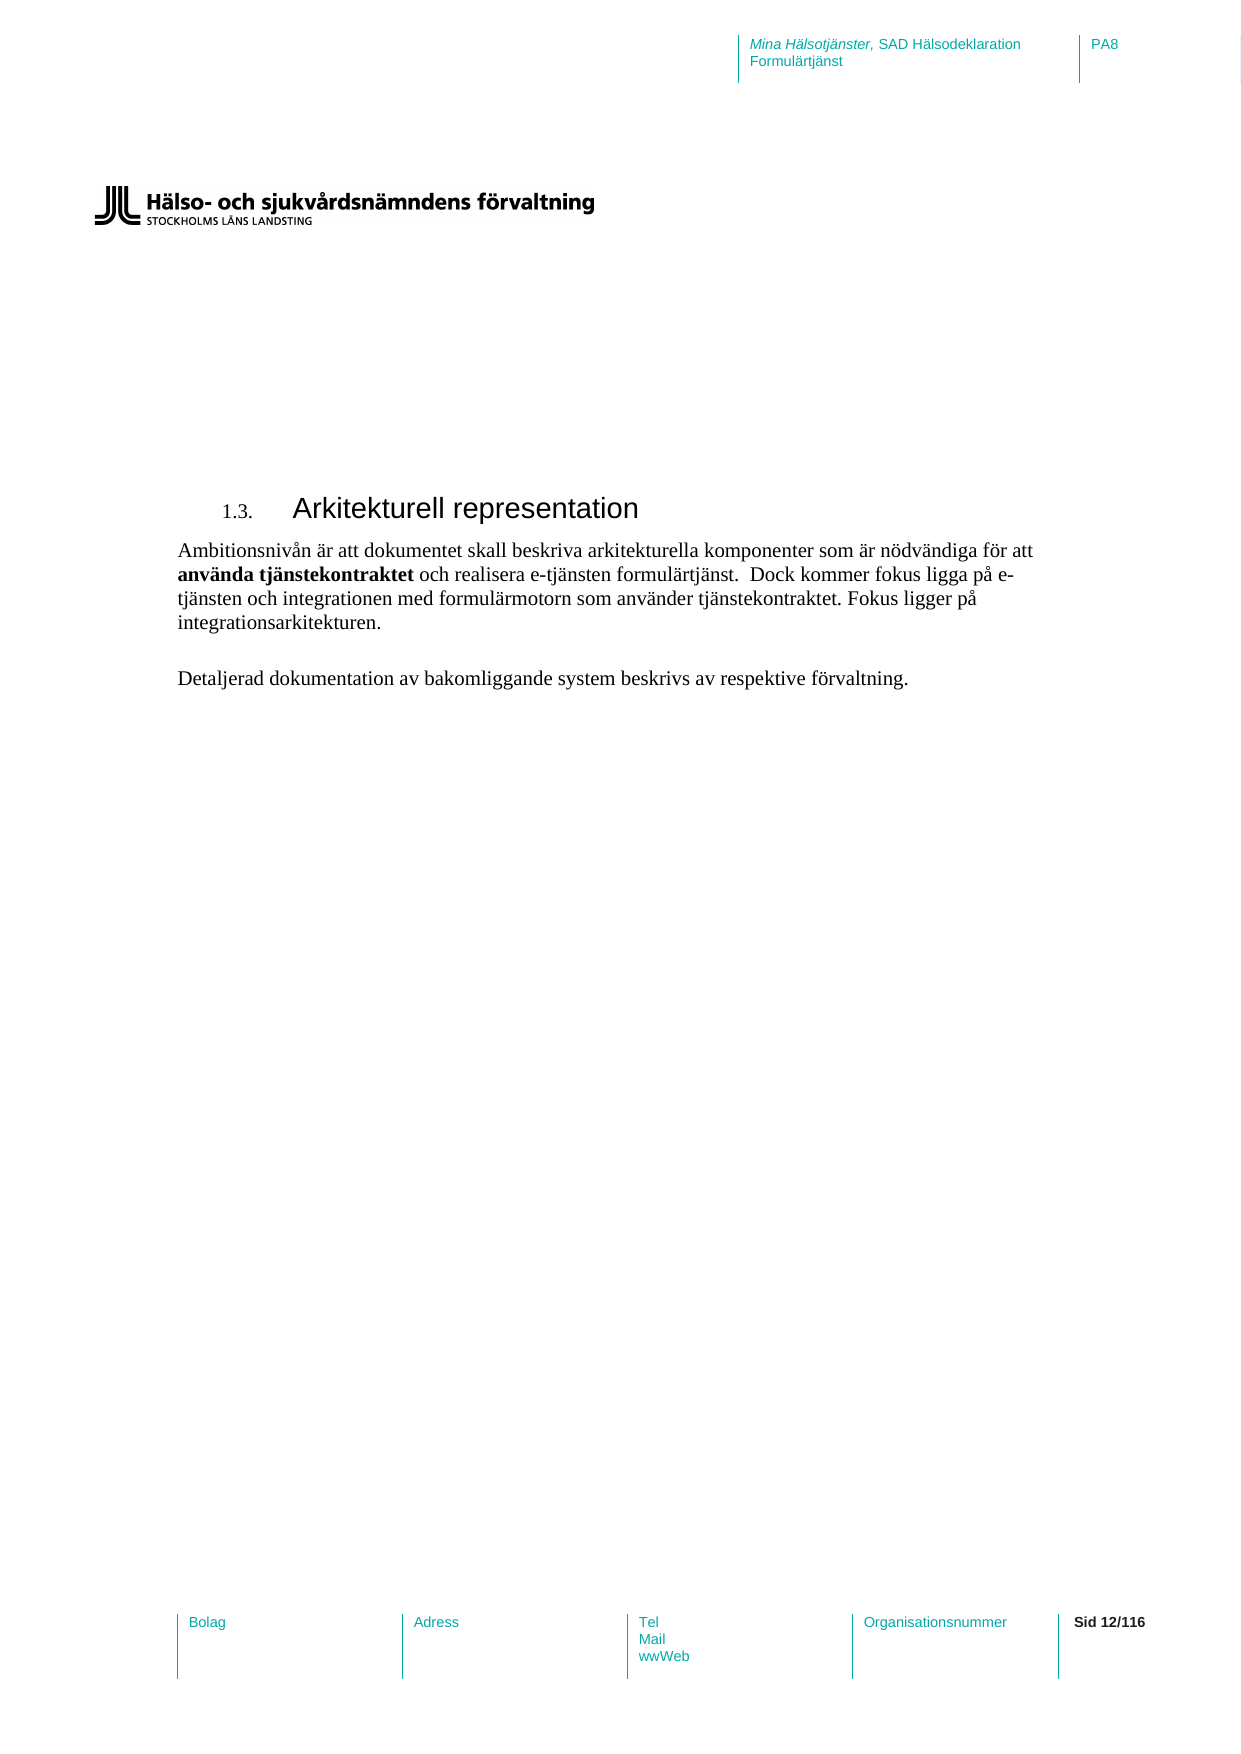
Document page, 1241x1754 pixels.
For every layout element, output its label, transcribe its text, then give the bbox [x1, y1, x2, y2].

text Ambitionsnivån är att dokumentet skall beskriva arkitekturella komponenter som är nödvändiga för att använda tjänstekontraktet och realisera e-tjänsten formulärtjänst. Dock kommer fokus ligga på e-tjänsten och integrationen med formulärmotorn som använder tjänstekontraktet. Fokus ligger på integrationsarkitekturen. [177, 538, 1063, 634]
text Arkitekturell representation [222, 492, 1063, 525]
picture [94, 186, 594, 225]
text Detaljerad dokumentation av bakomliggande system beskrivs av respektive förvaltning. [177, 666, 1063, 690]
